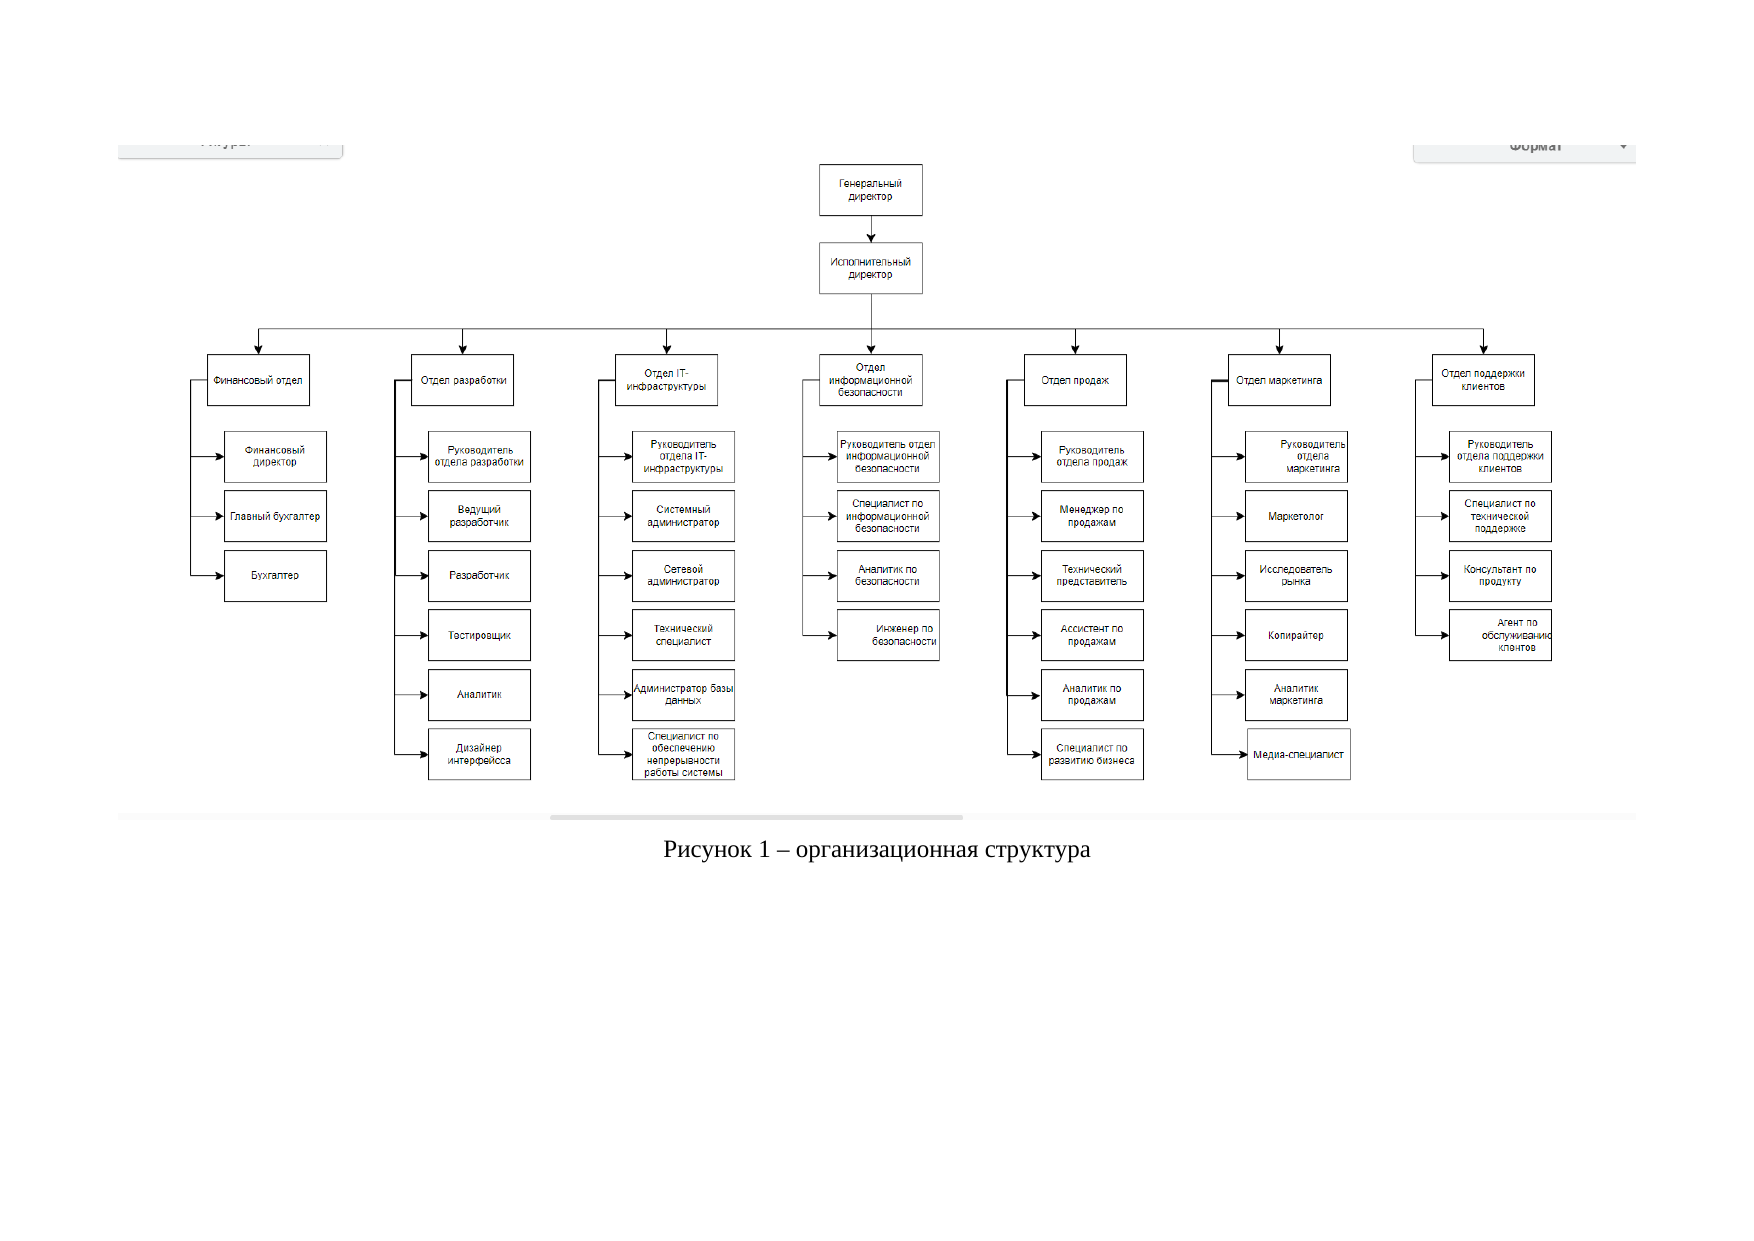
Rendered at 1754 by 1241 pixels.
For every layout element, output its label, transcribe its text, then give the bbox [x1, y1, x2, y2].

text Рисунок 1 – организационная структура [118, 820, 1636, 863]
picture [118, 145, 1636, 820]
